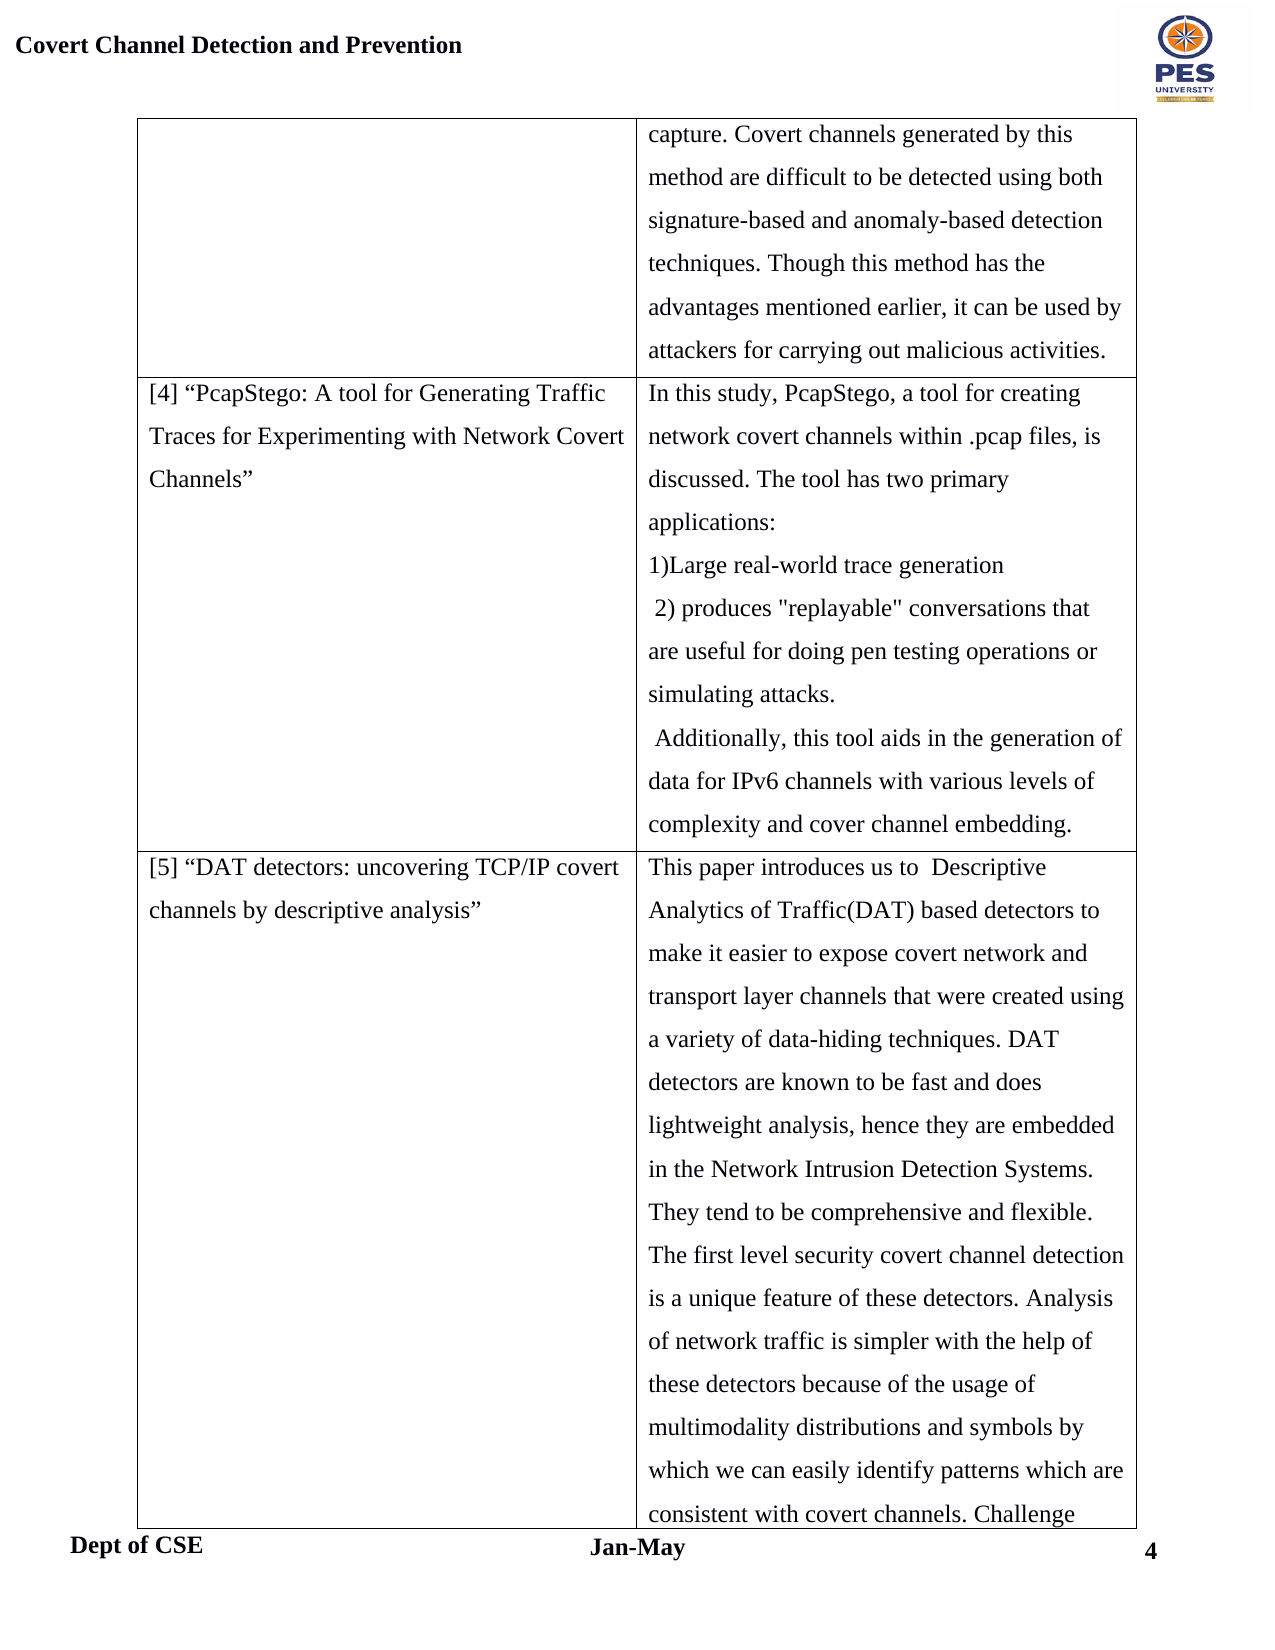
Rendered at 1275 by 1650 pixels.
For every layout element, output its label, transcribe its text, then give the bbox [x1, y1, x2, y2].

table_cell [138, 119, 636, 377]
table_cell [4] “PcapStego: A tool for Generating Traffic Traces for Experimenting with Network Covert Channels” [138, 378, 636, 851]
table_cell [637, 852, 1136, 1527]
picture [1113, 2, 1254, 112]
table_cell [138, 852, 636, 1527]
table_cell In this study, PcapStego, a tool for creating network covert channels within .pcap files, is discussed. The tool has two primary applications: 1)Large real-world trace generation 2) produces "replayable" conversations that are useful for doing pen testing operations or simulating attacks. Additionally, this tool aids in the generation of data for IPv6 channels with various levels of complexity and cover channel embedding. [637, 378, 1136, 851]
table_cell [637, 119, 1136, 377]
